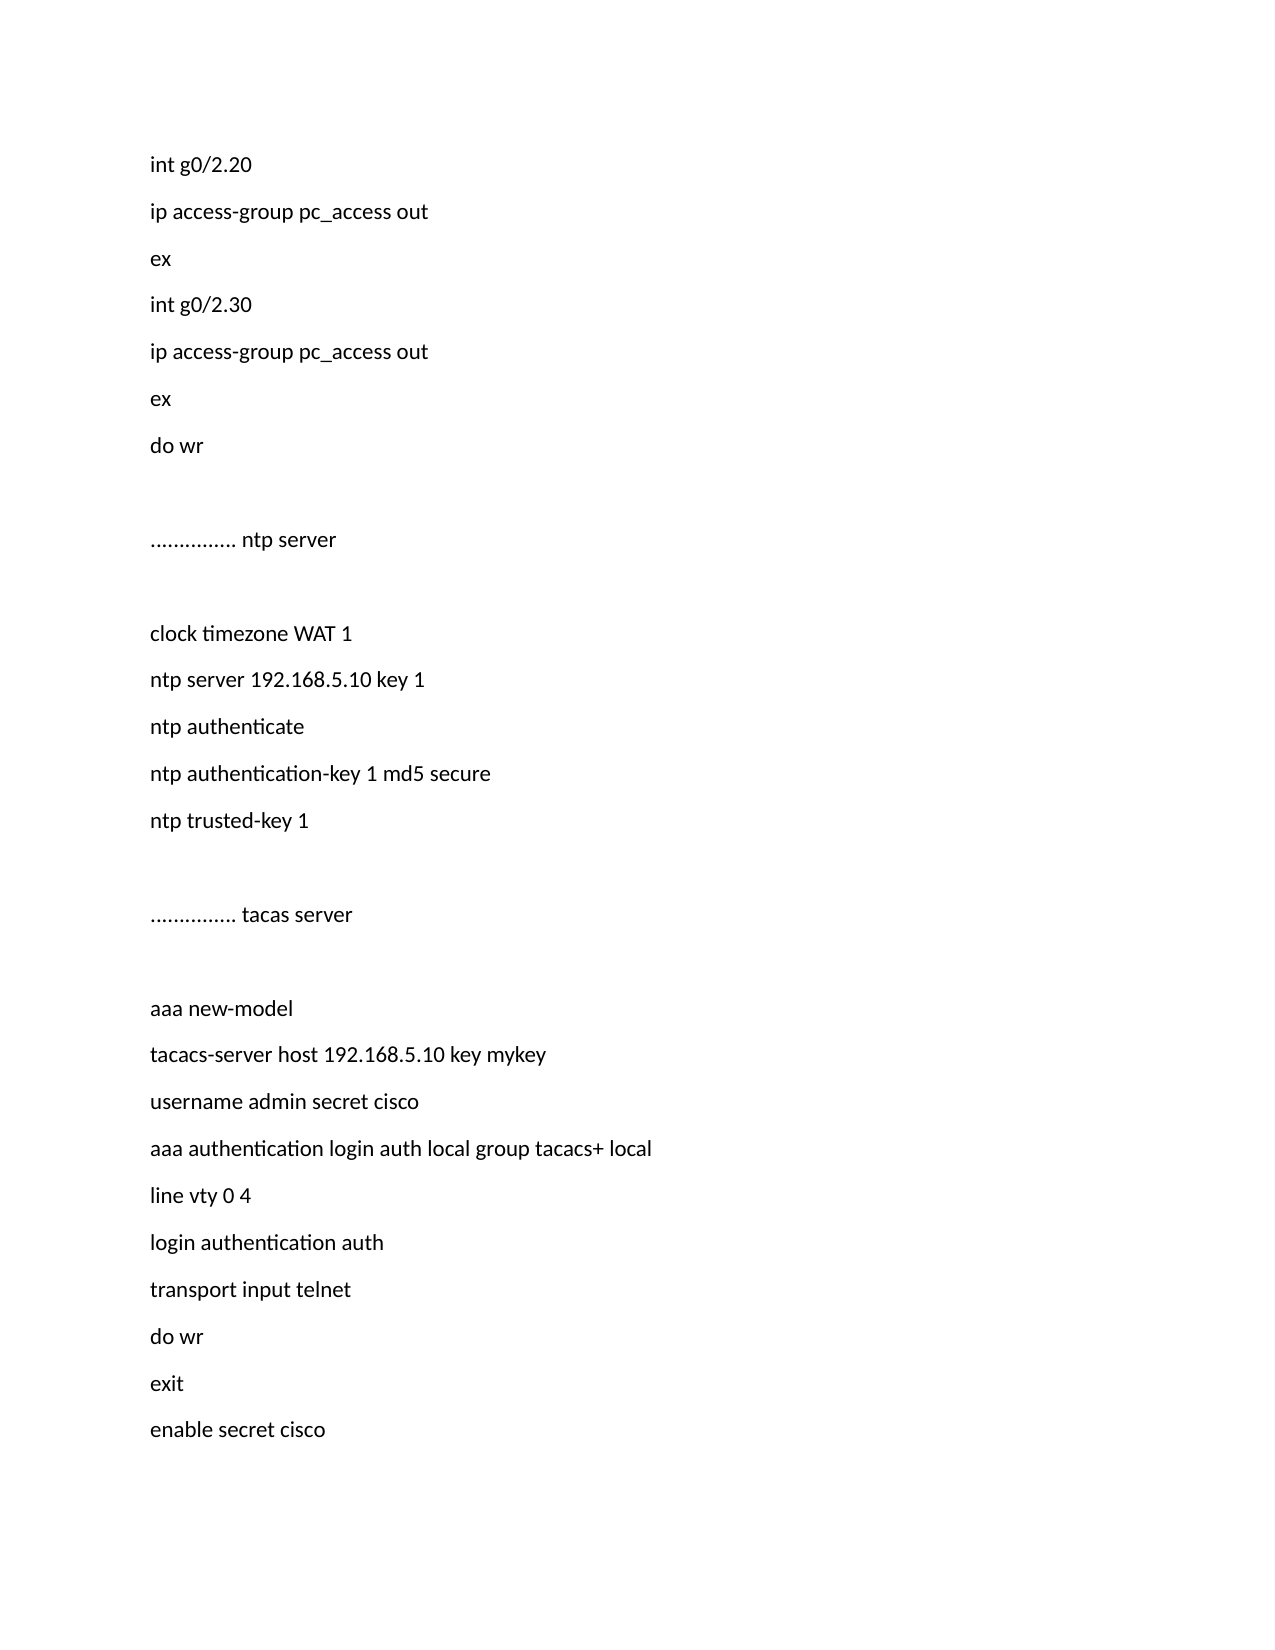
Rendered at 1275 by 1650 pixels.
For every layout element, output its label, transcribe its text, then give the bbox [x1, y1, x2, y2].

text login authentication auth [150, 1228, 1125, 1256]
text aaa authentication login auth local group tacacs+ local [150, 1134, 1125, 1162]
text ip access-group pc_access out [150, 197, 1125, 225]
text clock timezone WAT 1 [150, 619, 1125, 647]
text int g0/2.20 [150, 150, 1125, 178]
text ntp authenticate [150, 712, 1125, 741]
text ex [150, 384, 1125, 412]
text ............... tacas server [150, 900, 1125, 928]
text ntp server 192.168.5.10 key 1 [150, 666, 1125, 694]
text do wr [150, 431, 1125, 459]
text do wr [150, 1322, 1125, 1350]
text ip access-group pc_access out [150, 337, 1125, 366]
text enable secret cisco [150, 1416, 1125, 1444]
text aaa new-model [150, 994, 1125, 1022]
text transport input telnet [150, 1275, 1125, 1303]
text line vty 0 4 [150, 1181, 1125, 1209]
text ntp trusted-key 1 [150, 806, 1125, 834]
text ex [150, 244, 1125, 272]
text exit [150, 1369, 1125, 1397]
text ............... ntp server [150, 525, 1125, 553]
text tacacs-server host 192.168.5.10 key mykey [150, 1041, 1125, 1069]
text ntp authentication-key 1 md5 secure [150, 759, 1125, 787]
text int g0/2.30 [150, 291, 1125, 319]
text username admin secret cisco [150, 1087, 1125, 1116]
